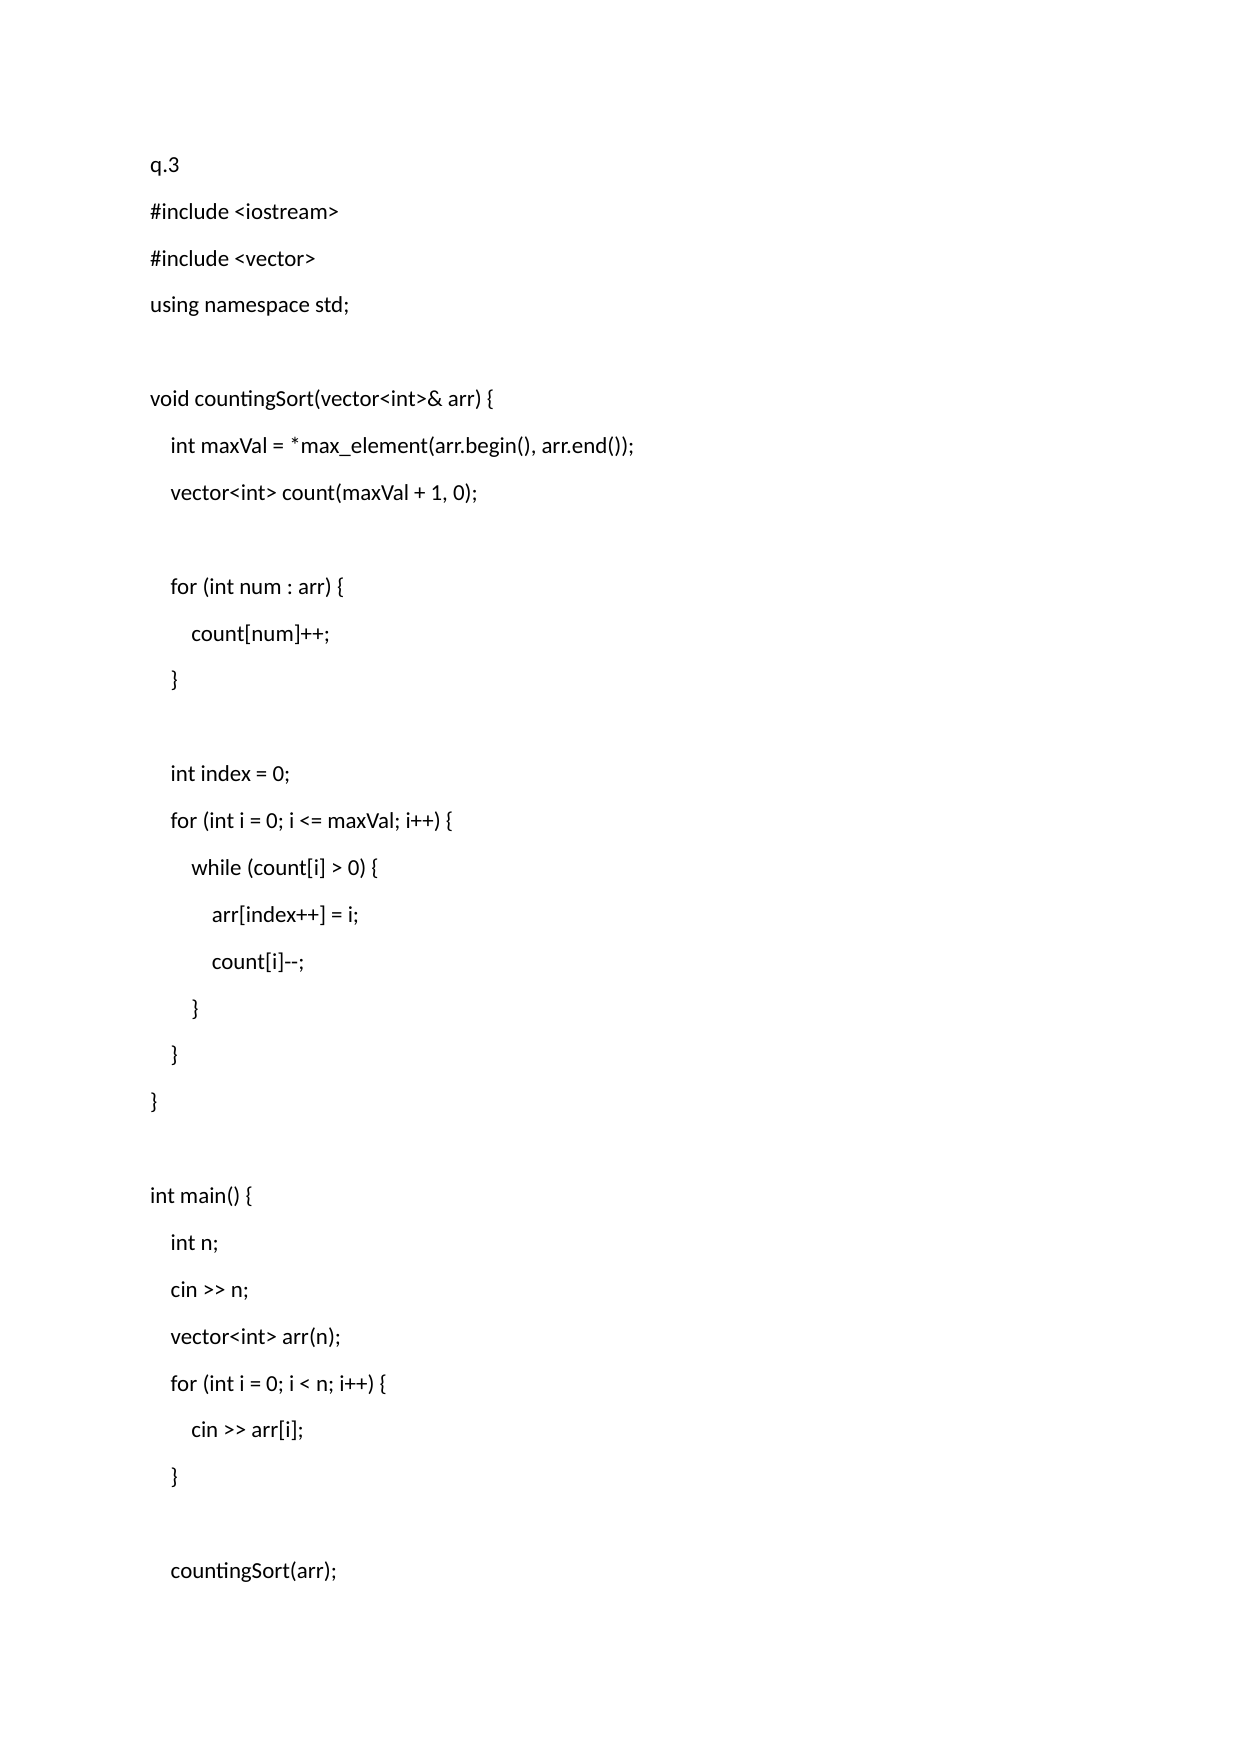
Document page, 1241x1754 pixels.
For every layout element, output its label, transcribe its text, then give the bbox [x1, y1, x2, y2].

text #include <iostream> [150, 197, 1090, 225]
text int main() { [150, 1181, 1090, 1209]
text countingSort(arr); [150, 1556, 1090, 1584]
text q.3 [150, 150, 1090, 178]
text for (int i = 0; i <= maxVal; i++) { [150, 806, 1090, 834]
text } [150, 1041, 1090, 1069]
text void countingSort(vector<int>& arr) { [150, 384, 1090, 412]
text vector<int> count(maxVal + 1, 0); [150, 478, 1090, 506]
text #include <vector> [150, 244, 1090, 272]
text for (int i = 0; i < n; i++) { [150, 1369, 1090, 1397]
text count[i]--; [150, 947, 1090, 975]
text } [150, 1087, 1090, 1116]
text int n; [150, 1228, 1090, 1256]
text arr[index++] = i; [150, 900, 1090, 928]
text using namespace std; [150, 291, 1090, 319]
text } [150, 666, 1090, 694]
text while (count[i] > 0) { [150, 853, 1090, 881]
text cin >> arr[i]; [150, 1416, 1090, 1444]
text int index = 0; [150, 759, 1090, 787]
text count[num]++; [150, 619, 1090, 647]
text } [150, 994, 1090, 1022]
text for (int num : arr) { [150, 572, 1090, 600]
text vector<int> arr(n); [150, 1322, 1090, 1350]
text cin >> n; [150, 1275, 1090, 1303]
text } [150, 1462, 1090, 1491]
text int maxVal = *max_element(arr.begin(), arr.end()); [150, 431, 1090, 459]
